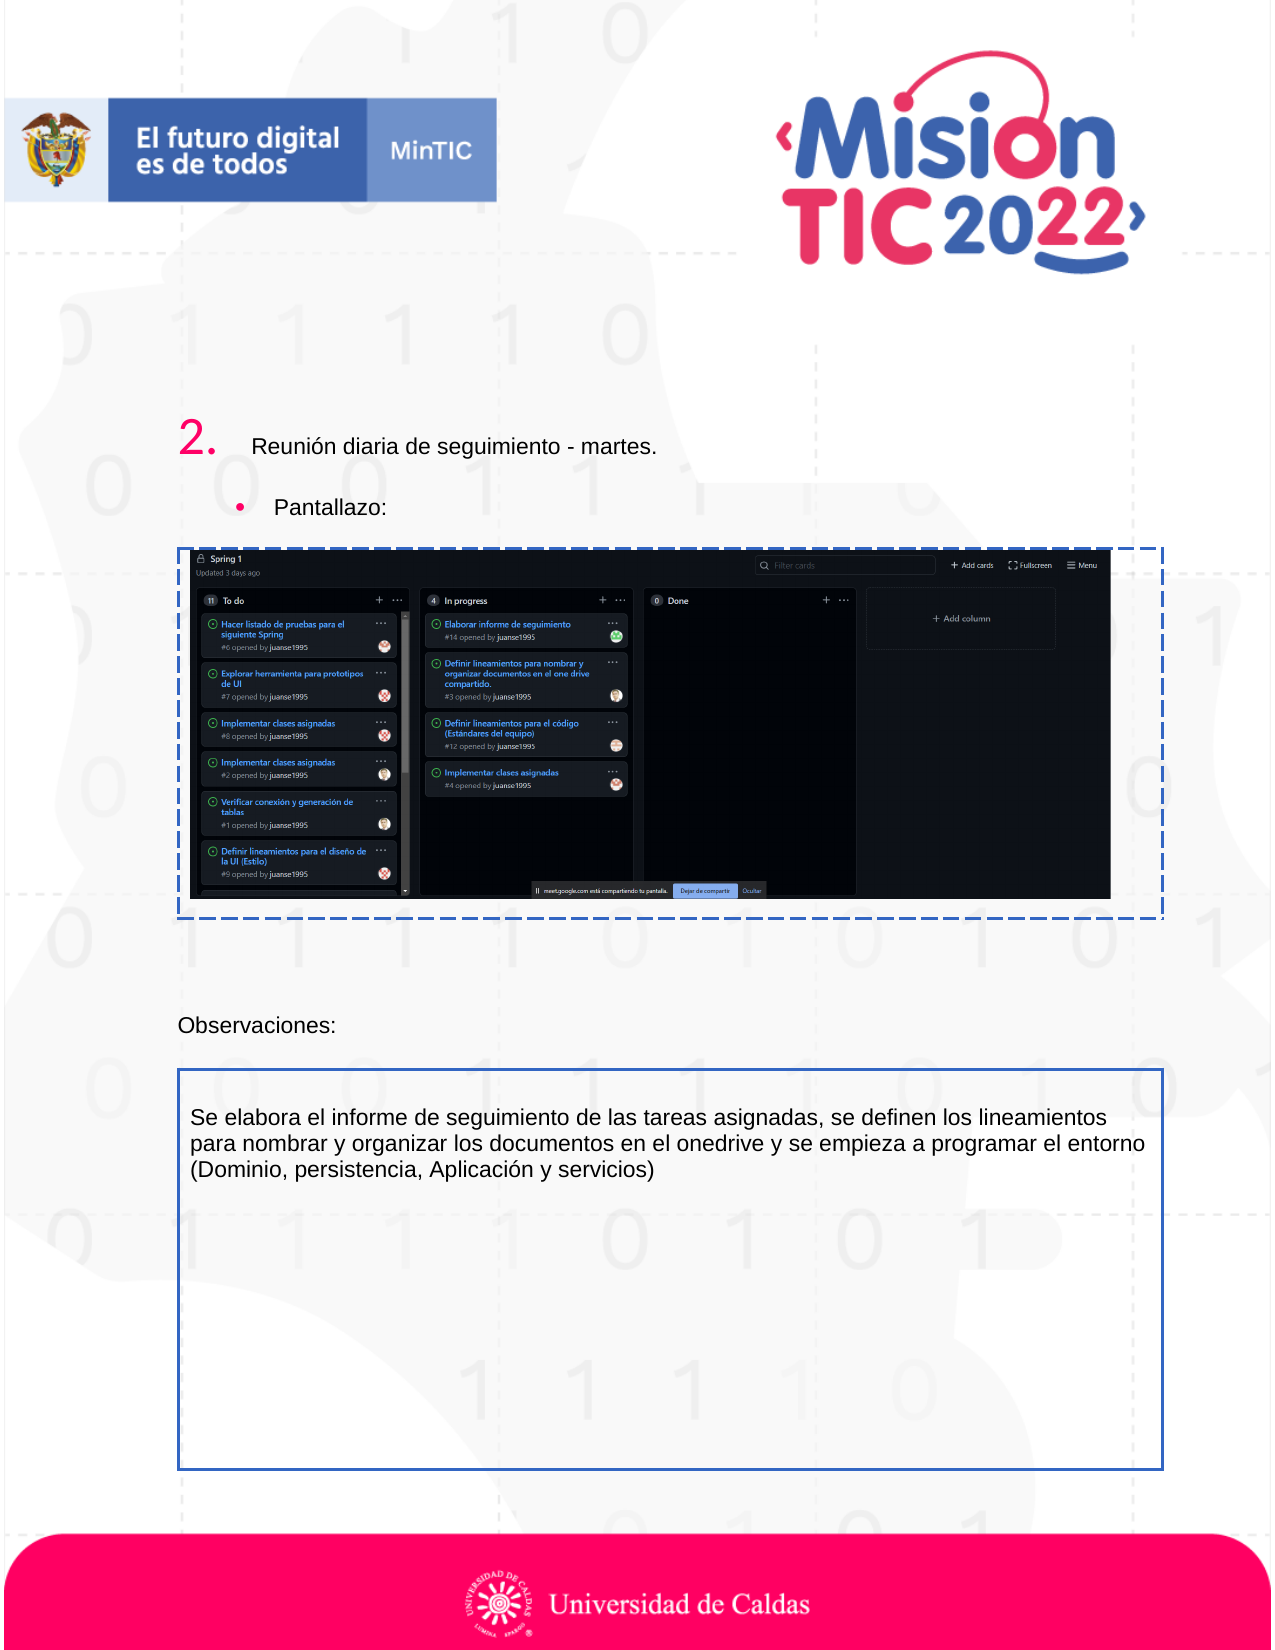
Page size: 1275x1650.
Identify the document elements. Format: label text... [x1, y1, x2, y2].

table_header [179, 547, 1162, 917]
picture [4, 0, 1271, 1650]
text Observaciones: [177, 1012, 1098, 1038]
list Pantallazo: [236, 494, 1098, 521]
list Reunión diaria de seguimiento - martes. [177, 402, 1098, 468]
table_header Se elabora el informe de seguimiento de las tareas asignadas, se definen los lineamientos para nombrar y organizar los documentos en el onedrive y se empieza a programar el entorno (Dominio, persistencia, Aplicación y servicios) [180, 1071, 1161, 1468]
